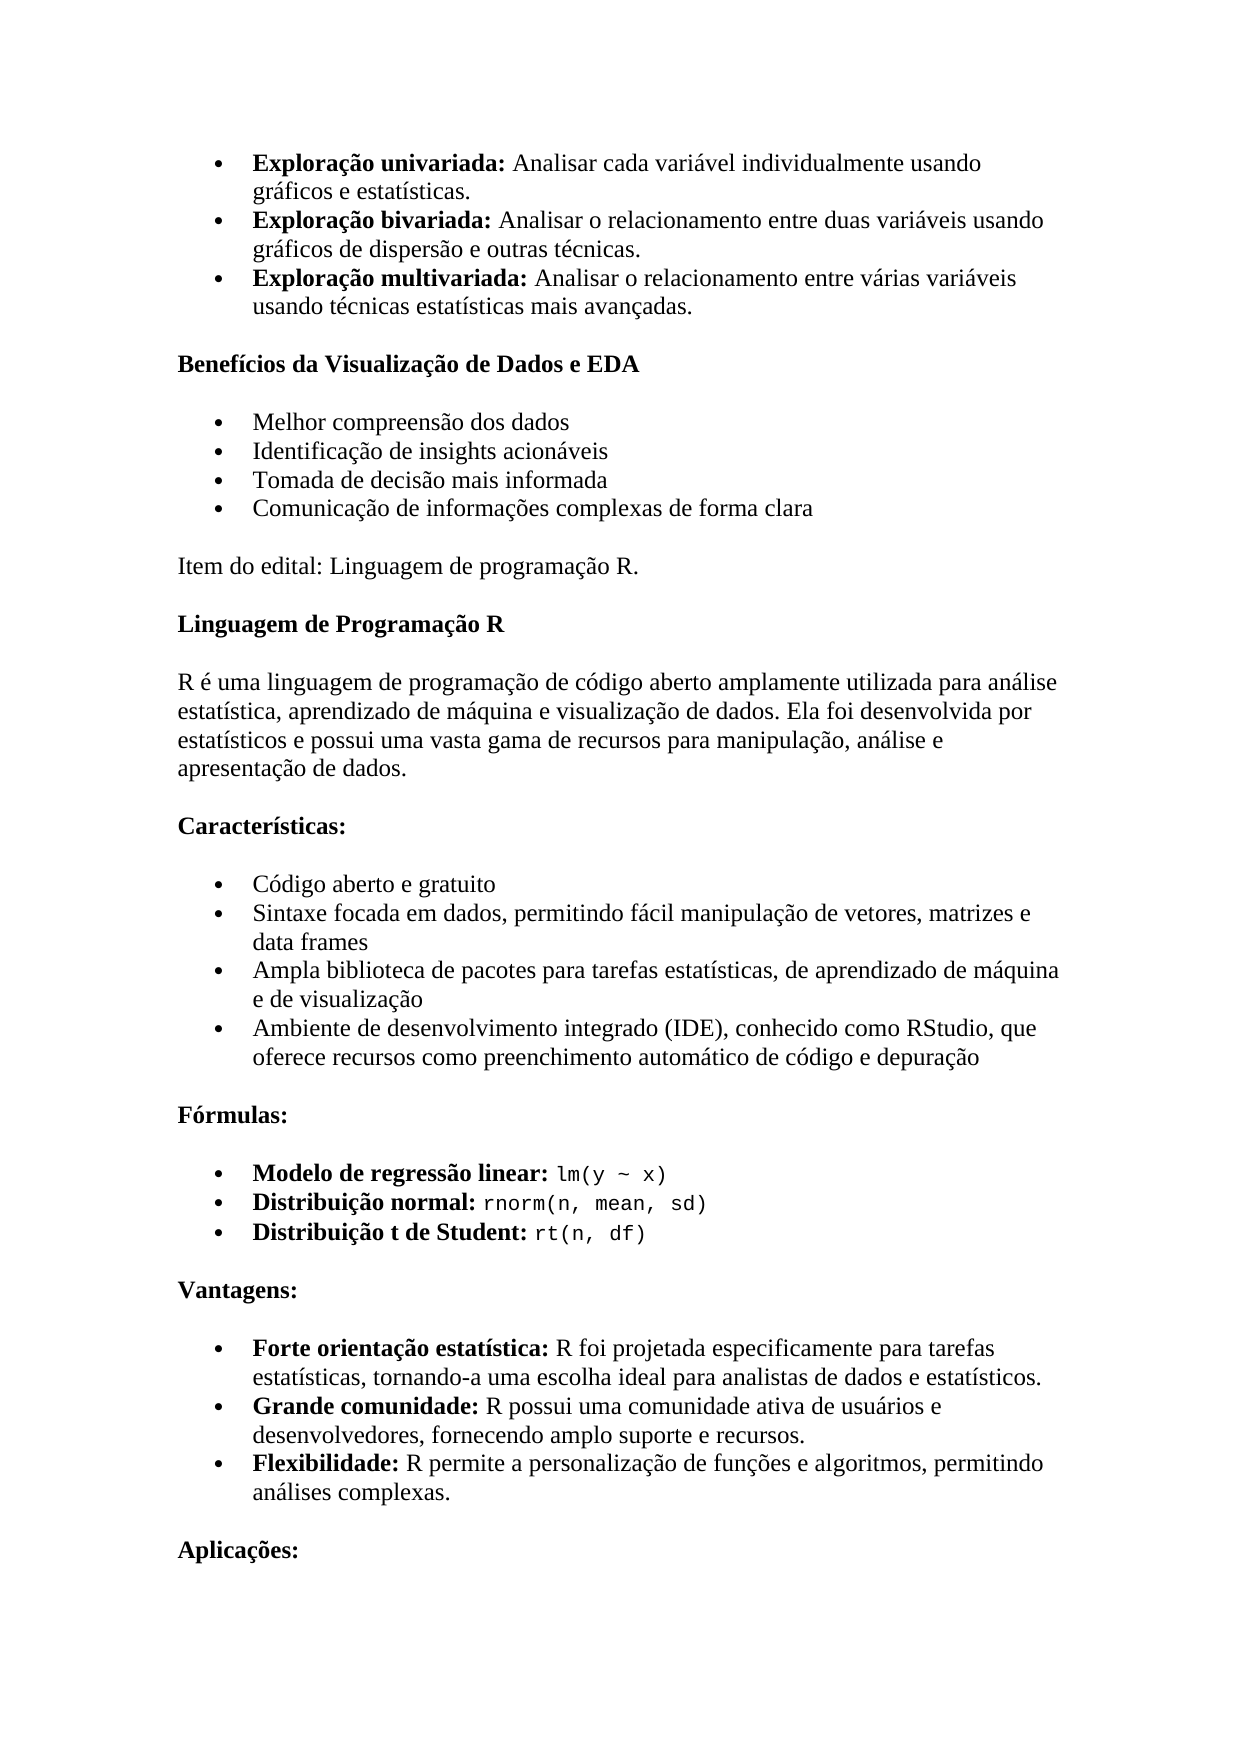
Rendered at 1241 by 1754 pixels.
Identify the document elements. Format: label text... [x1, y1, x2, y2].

list Ampla biblioteca de pacotes para tarefas estatísticas, de aprendizado de máquina e de visualização [215, 956, 1063, 1013]
text Item do edital: Linguagem de programação R. [177, 551, 1063, 580]
list Identificação de insights acionáveis [215, 436, 1063, 465]
text Benefícios da Visualização de Dados e EDA [177, 349, 1063, 378]
list Ambiente de desenvolvimento integrado (IDE), conhecido como RStudio, que oferece recursos como preenchimento automático de código e depuração [215, 1013, 1063, 1071]
list Grande comunidade: R possui uma comunidade ativa de usuários e desenvolvedores, fornecendo amplo suporte e recursos. [215, 1391, 1063, 1448]
list Flexibilidade: R permite a personalização de funções e algoritmos, permitindo análises complexas. [215, 1448, 1063, 1506]
list Exploração univariada: Analisar cada variável individualmente usando gráficos e estatísticas. [215, 148, 1063, 205]
text Vantagens: [177, 1276, 1063, 1304]
list Exploração bivariada: Analisar o relacionamento entre duas variáveis usando gráficos de dispersão e outras técnicas. [215, 205, 1063, 263]
list Distribuição t de Student: rt(n, df) [215, 1217, 1063, 1246]
list Comunicação de informações complexas de forma clara [215, 493, 1063, 522]
text R é uma linguagem de programação de código aberto amplamente utilizada para análise estatística, aprendizado de máquina e visualização de dados. Ela foi desenvolvida por estatísticos e possui uma vasta gama de recursos para manipulação, análise e apresentação de dados. [177, 667, 1063, 782]
list Exploração multivariada: Analisar o relacionamento entre várias variáveis usando técnicas estatísticas mais avançadas. [215, 263, 1063, 320]
list Melhor compreensão dos dados [215, 407, 1063, 436]
text Características: [177, 811, 1063, 840]
list Sintaxe focada em dados, permitindo fácil manipulação de vetores, matrizes e data frames [215, 898, 1063, 956]
text Aplicações: [177, 1535, 1063, 1564]
list Modelo de regressão linear: lm(y ~ x) [215, 1158, 1063, 1187]
list Forte orientação estatística: R foi projetada especificamente para tarefas estatísticas, tornando-a uma escolha ideal para analistas de dados e estatísticos. [215, 1333, 1063, 1391]
list Tomada de decisão mais informada [215, 465, 1063, 493]
text Fórmulas: [177, 1100, 1063, 1128]
list Código aberto e gratuito [215, 869, 1063, 898]
text Linguagem de Programação R [177, 609, 1063, 638]
list Distribuição normal: rnorm(n, mean, sd) [215, 1187, 1063, 1217]
